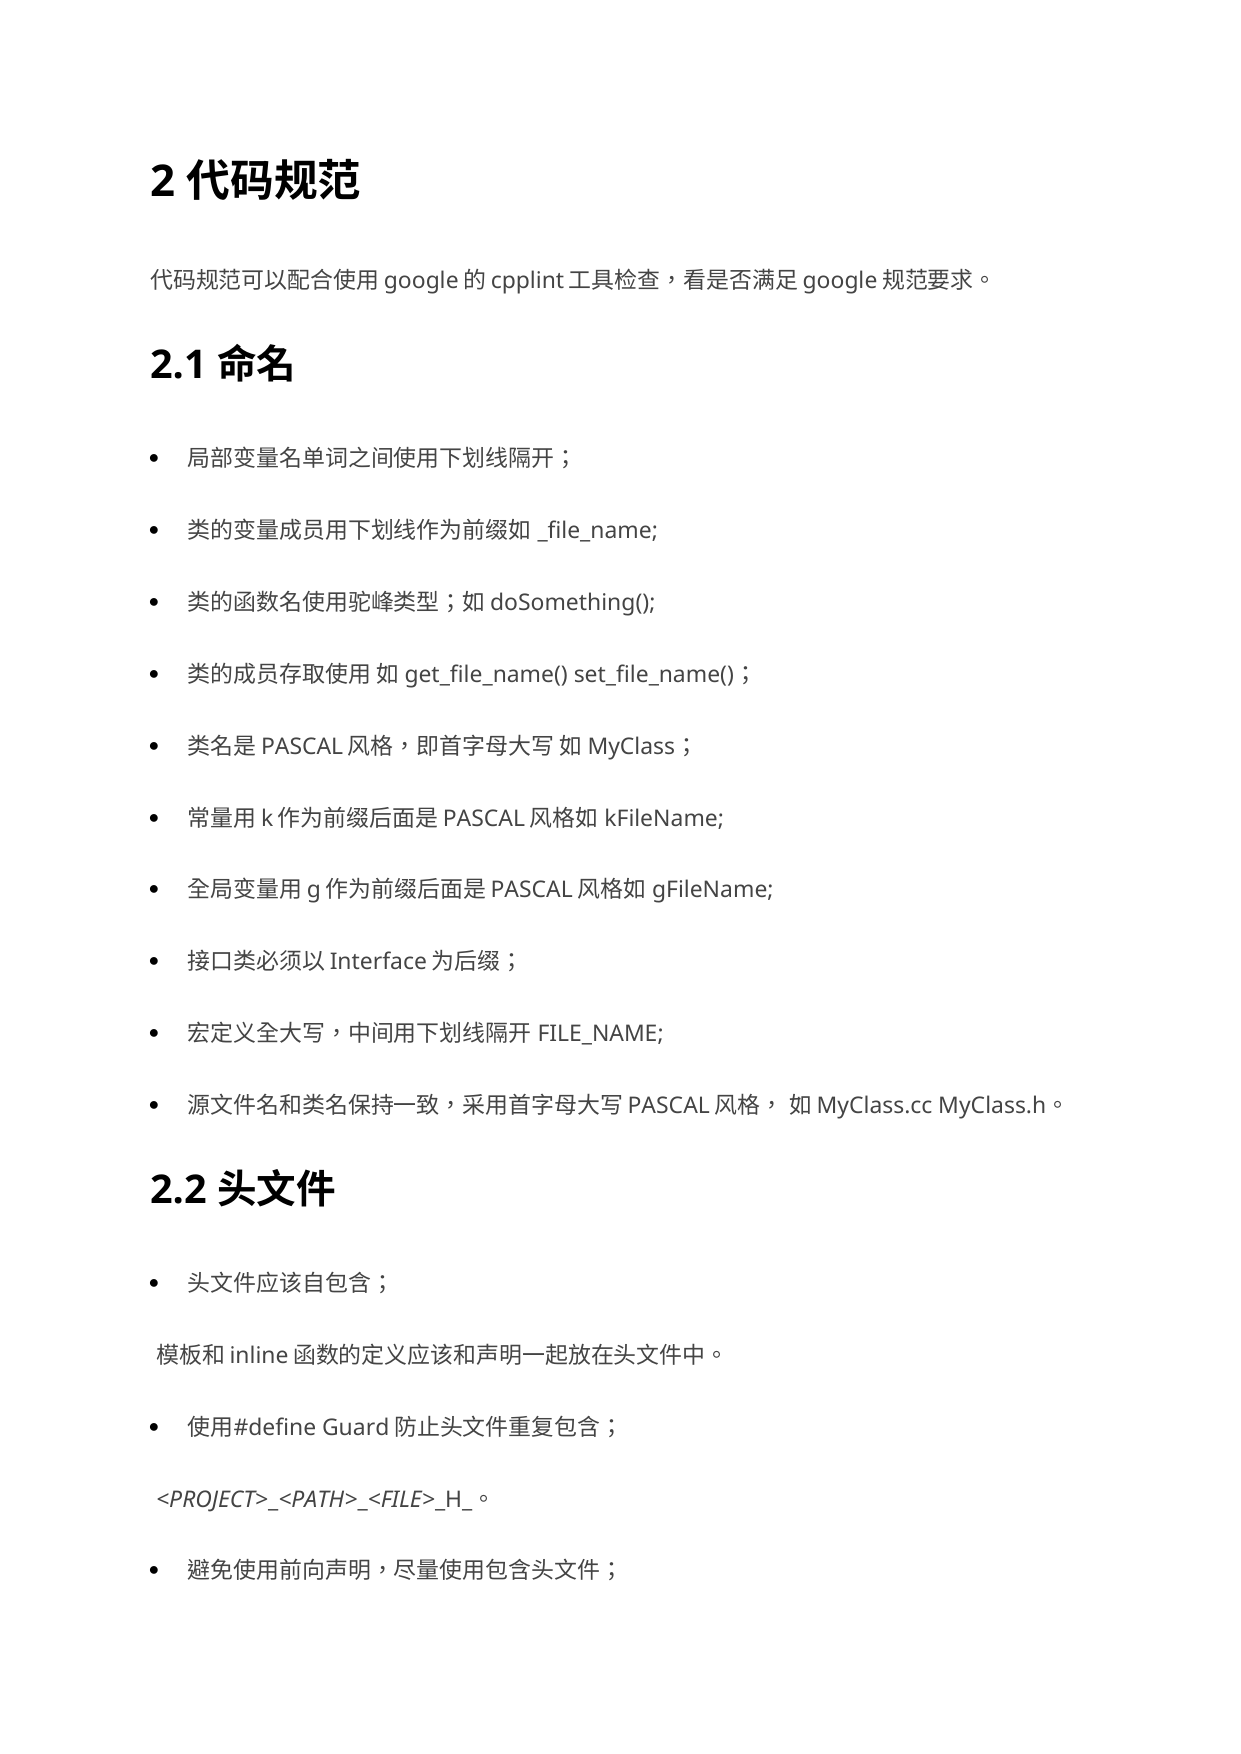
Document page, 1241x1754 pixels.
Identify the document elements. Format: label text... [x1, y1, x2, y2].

list 避免使用前向声明，尽量使用包含头文件； [150, 1554, 1090, 1586]
list 常量用k作为前缀后面是PASCAL风格如 kFileName; [150, 802, 1090, 833]
list 局部变量名单词之间使用下划线隔开； [150, 442, 1090, 473]
list 全局变量用g作为前缀后面是PASCAL风格如 gFileName; [150, 873, 1090, 905]
list 头文件应该自包含； [150, 1267, 1090, 1298]
subtitle 2.2 头文件 [150, 1161, 1090, 1215]
list 类的成员存取使用 如get_file_name() set_file_name()； [150, 658, 1090, 689]
list 源文件名和类名保持一致，采用首字母大写PASCAL风格， 如MyClass.cc MyClass.h。 [150, 1089, 1090, 1120]
list 宏定义全大写，中间用下划线隔开 FILE_NAME; [150, 1017, 1090, 1048]
text 模板和inline函数的定义应该和声明一起放在头文件中。 [150, 1339, 1090, 1370]
list 使用#define Guard防止头文件重复包含； [150, 1411, 1090, 1442]
list 类名是PASCAL风格，即首字母大写 如MyClass； [150, 730, 1090, 761]
text 代码规范可以配合使用google的cpplint工具检查，看是否满足google规范要求。 [150, 264, 1090, 296]
text <PROJECT>_<PATH>_<FILE>_H_。 [150, 1482, 1090, 1514]
list 接口类必须以Interface为后缀； [150, 945, 1090, 977]
subtitle 2 代码规范 [150, 150, 1090, 209]
subtitle 2.1 命名 [150, 336, 1090, 390]
list 类的变量成员用下划线作为前缀如 _file_name; [150, 514, 1090, 545]
list 类的函数名使用驼峰类型；如doSomething(); [150, 586, 1090, 617]
